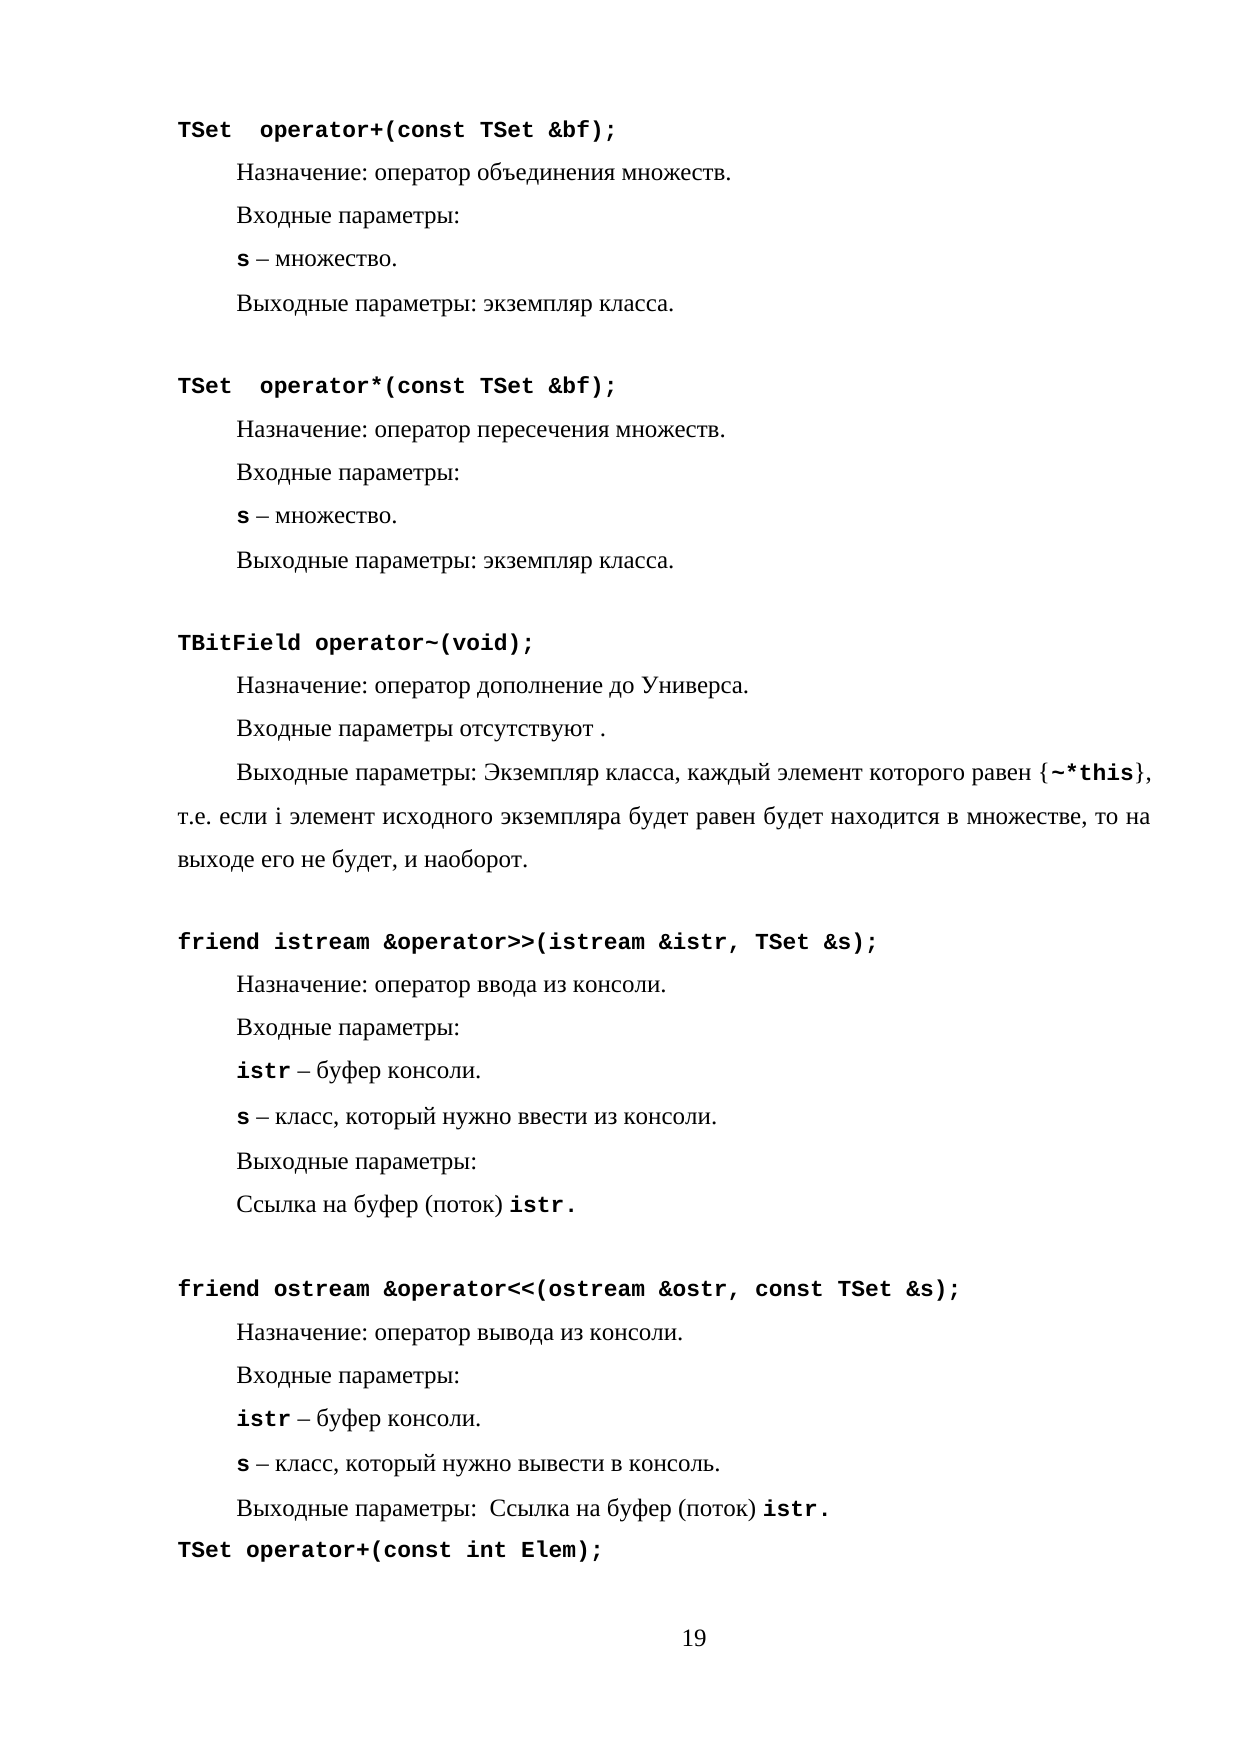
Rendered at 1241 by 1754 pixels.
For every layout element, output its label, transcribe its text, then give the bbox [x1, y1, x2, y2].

text Входные параметры отсутствуют . [177, 713, 1152, 742]
text TSet operator+(const TSet &bf); [177, 118, 1152, 144]
text Назначение: оператор объединения множеств. [177, 157, 1152, 186]
text Выходные параметры: Экземпляр класса, каждый элемент которого равен {~*this}, т.е. если i элемент исходного экземпляра будет равен будет находится в множестве, то на выходе его не будет, и наоборот. [177, 757, 1152, 873]
text s – класс, который нужно ввести из консоли. [177, 1101, 1152, 1131]
text Выходные параметры: [177, 1146, 1152, 1175]
text s – множество. [177, 243, 1152, 273]
text Ссылка на буфер (поток) istr. [177, 1189, 1152, 1219]
text Входные параметры: [177, 200, 1152, 229]
text friend istream &operator>>(istream &istr, TSet &s); [177, 931, 1152, 956]
text Выходные параметры: Ссылка на буфер (поток) istr. [177, 1493, 1152, 1524]
text friend ostream &operator<<(ostream &ostr, const TSet &s); [177, 1278, 1152, 1304]
text TBitField operator~(void); [177, 631, 1152, 657]
text Назначение: оператор дополнение до Универса. [177, 670, 1152, 699]
text istr – буфер консоли. [177, 1056, 1152, 1086]
text Назначение: оператор вывода из консоли. [177, 1317, 1152, 1345]
text Выходные параметры: экземпляр класса. [177, 545, 1152, 574]
text s – класс, который нужно вывести в консоль. [177, 1448, 1152, 1478]
text TSet operator*(const TSet &bf); [177, 375, 1152, 401]
text istr – буфер консоли. [177, 1403, 1152, 1433]
text Входные параметры: [177, 457, 1152, 486]
text Входные параметры: [177, 1360, 1152, 1388]
text Входные параметры: [177, 1012, 1152, 1041]
text Назначение: оператор пересечения множеств. [177, 414, 1152, 442]
text TSet operator+(const int Elem); [177, 1539, 1152, 1565]
text Назначение: оператор ввода из консоли. [177, 969, 1152, 998]
text s – множество. [177, 500, 1152, 530]
text Выходные параметры: экземпляр класса. [177, 288, 1152, 317]
